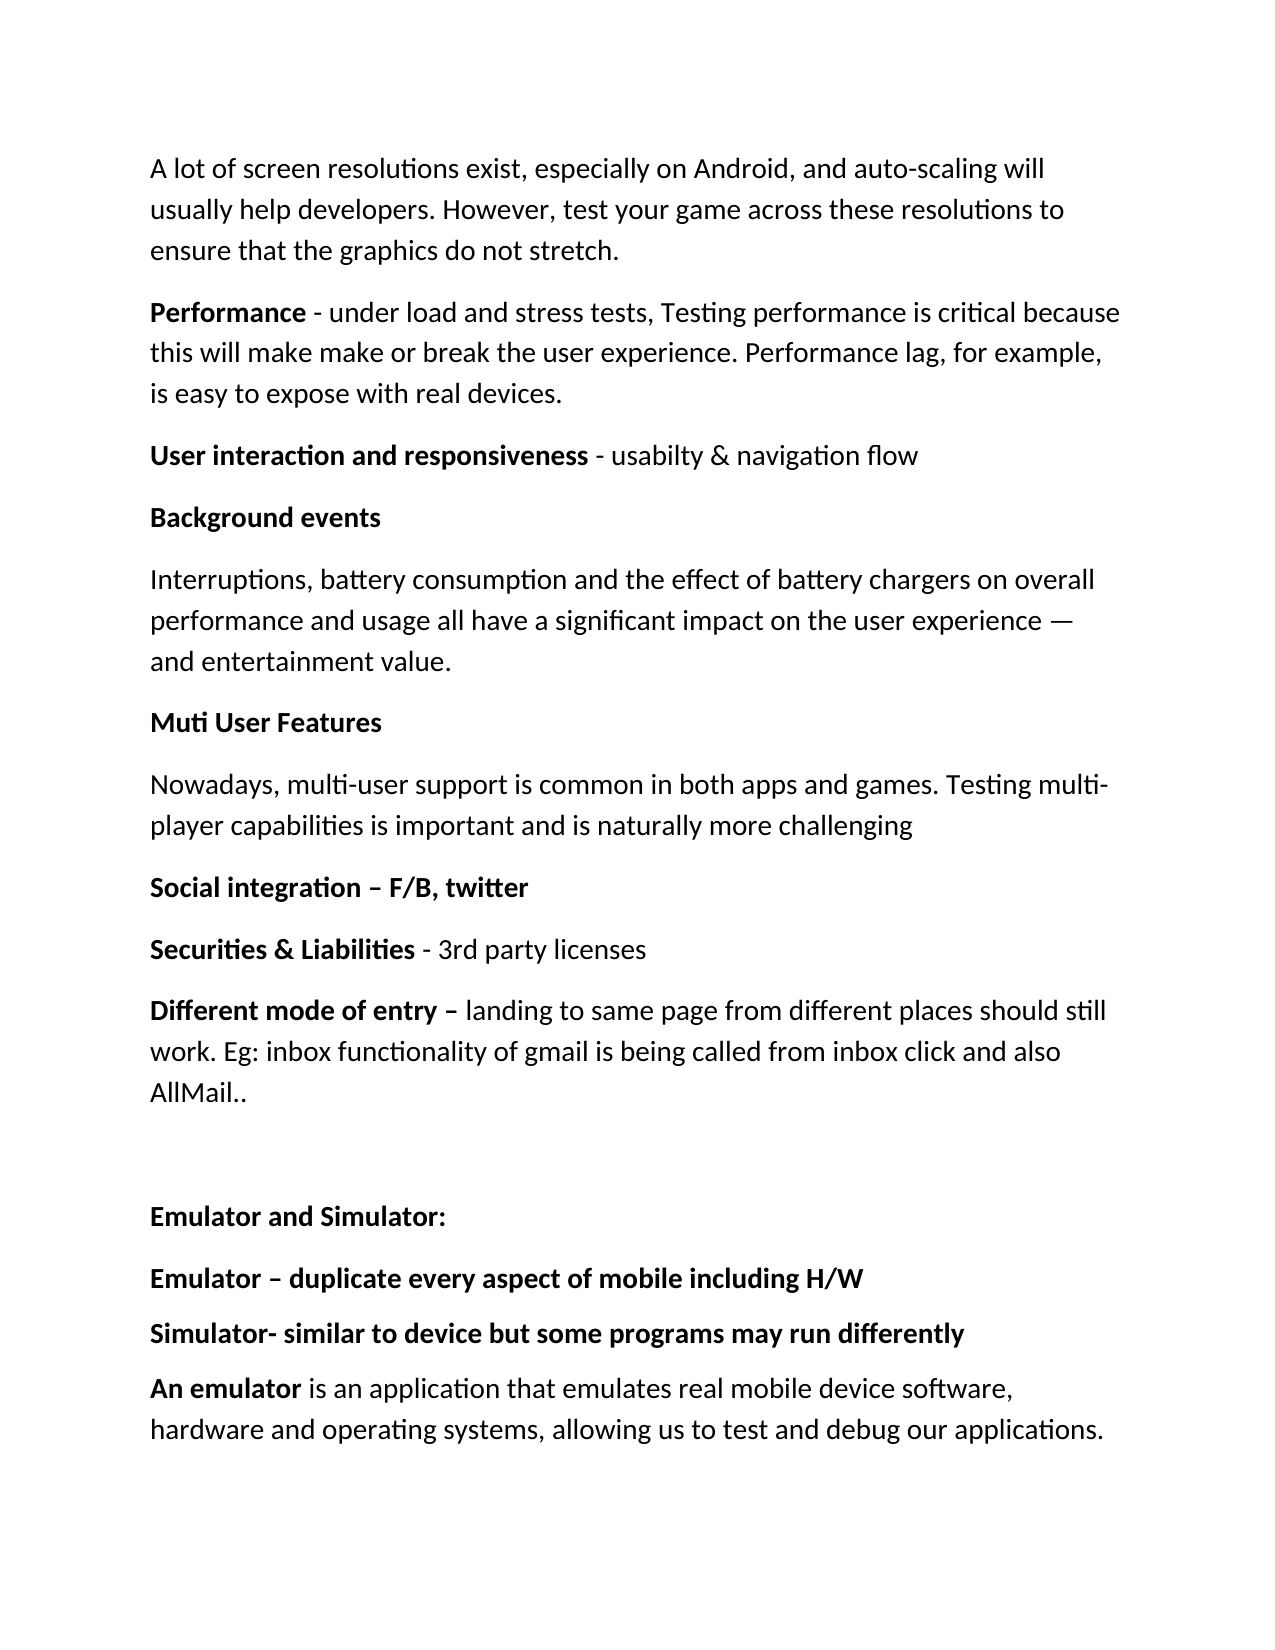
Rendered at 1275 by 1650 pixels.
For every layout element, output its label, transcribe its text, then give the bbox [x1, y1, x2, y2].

text Emulator – duplicate every aspect of mobile including H/W [150, 1260, 1125, 1295]
text Interruptions, battery consumption and the effect of battery chargers on overall performance and usage all have a significant impact on the user experience — and entertainment value. [150, 561, 1125, 678]
text Social integration – F/B, twitter [150, 869, 1125, 904]
text An emulator is an application that emulates real mobile device software, hardware and operating systems, allowing us to test and debug our applications. [150, 1370, 1125, 1446]
text Securities & Liabilities - 3rd party licenses [150, 931, 1125, 966]
text Performance - under load and stress tests, Testing performance is critical because this will make make or break the user experience. Performance lag, for example, is easy to expose with real devices. [150, 294, 1125, 411]
text Different mode of entry – landing to same page from different places should still work. Eg: inbox functionality of gmail is being called from inbox click and also AllMail.. [150, 992, 1125, 1110]
text Nowadays, multi-user support is common in both apps and games. Testing multi-player capabilities is important and is naturally more challenging [150, 766, 1125, 843]
text User interaction and responsiveness - usabilty & navigation flow [150, 437, 1125, 473]
text A lot of screen resolutions exist, especially on Android, and auto-scaling will usually help developers. However, test your game across these resolutions to ensure that the graphics do not stretch. [150, 150, 1125, 267]
text Simulator- similar to device but some programs may run differently [150, 1315, 1125, 1350]
text Background events [150, 499, 1125, 535]
text Emulator and Simulator: [150, 1198, 1125, 1233]
text Muti User Features [150, 704, 1125, 740]
